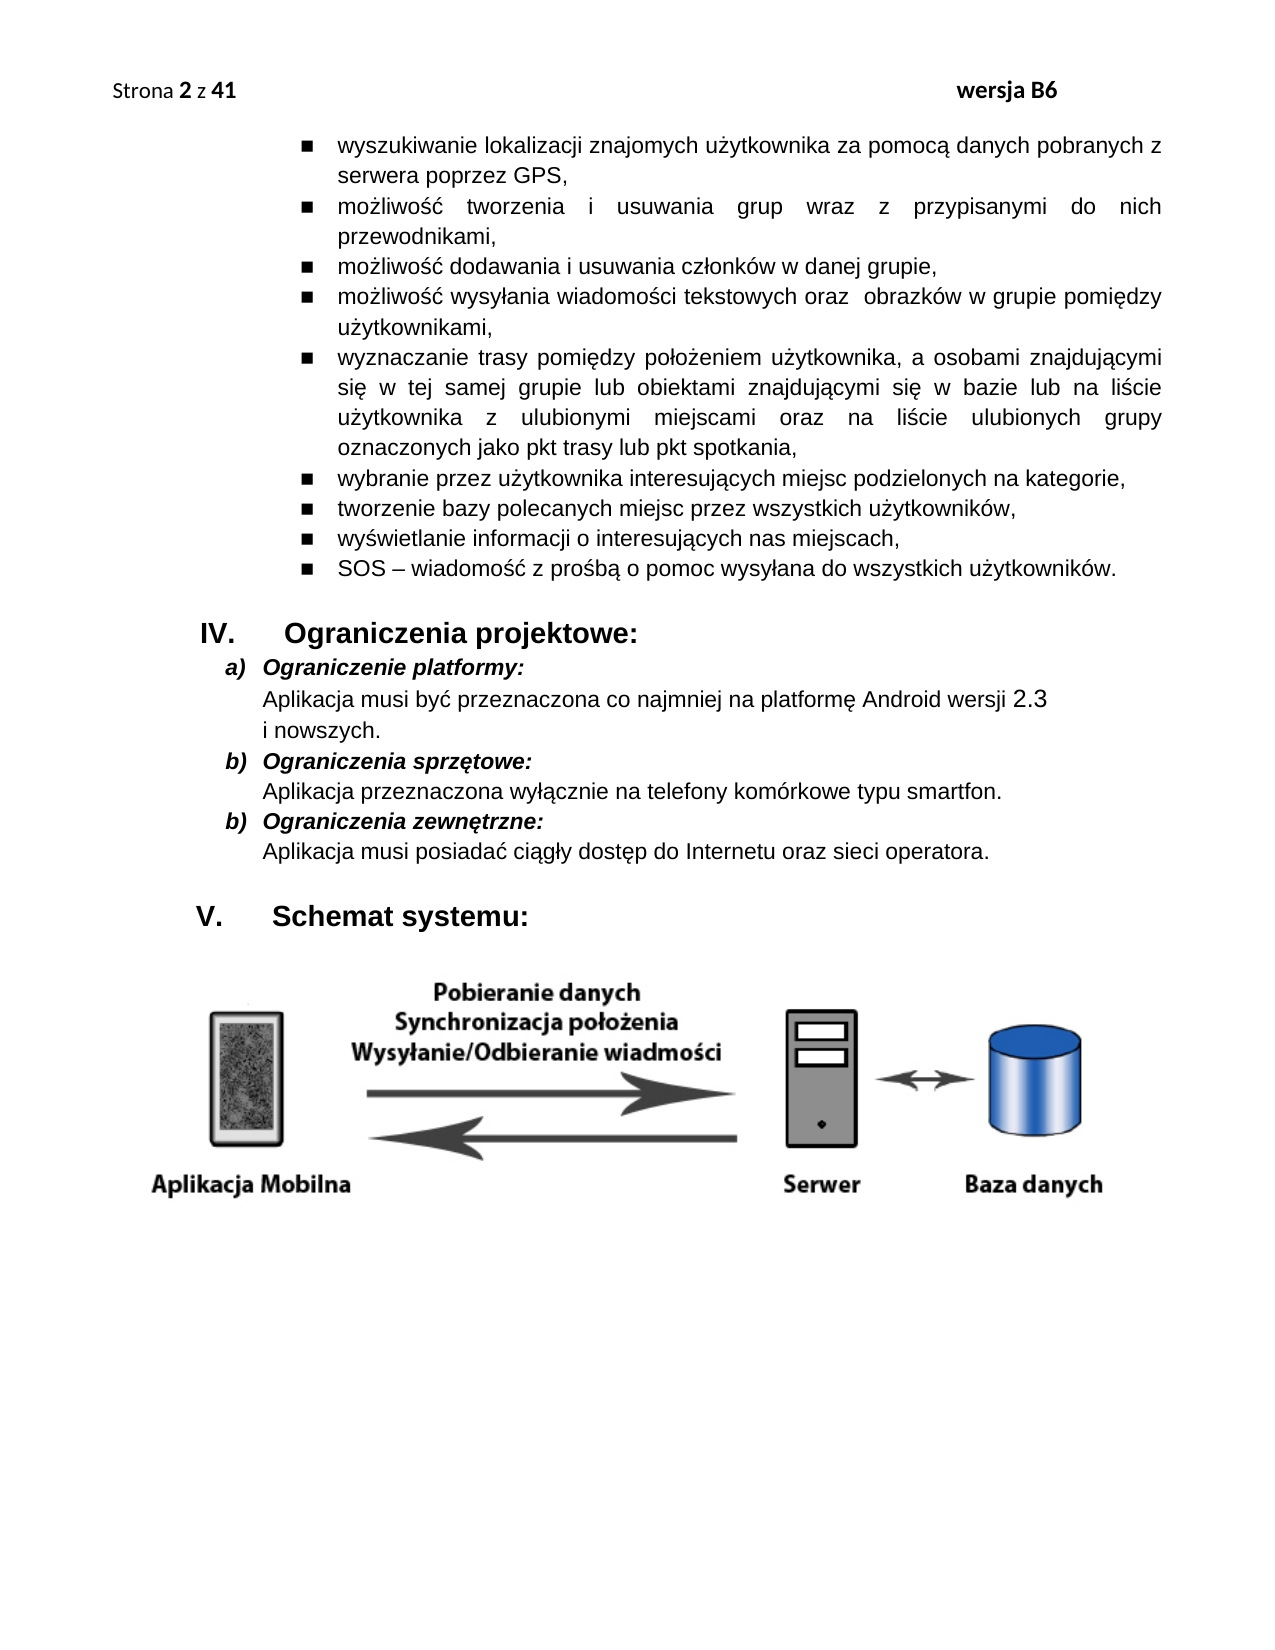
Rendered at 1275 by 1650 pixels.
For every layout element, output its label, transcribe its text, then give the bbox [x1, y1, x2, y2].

text a) Ograniczenie platformy: [225, 654, 1162, 681]
list możliwość tworzenia i usuwania grup wraz z przypisanymi do nich przewodnikami, [300, 193, 1162, 249]
list możliwość dodawania i usuwania członków w danej grupie, [300, 253, 1162, 279]
text b) Ograniczenia sprzętowe: [225, 748, 1162, 774]
list wyszukiwanie lokalizacji znajomych użytkownika za pomocą danych pobranych z serwera poprzez GPS, [300, 132, 1162, 189]
list tworzenie bazy polecanych miejsc przez wszystkich użytkowników, [300, 495, 1162, 521]
picture [138, 951, 1110, 1211]
text i nowszych. [262, 717, 1162, 744]
list wyznaczanie trasy pomiędzy położeniem użytkownika, a osobami znajdującymi się w tej samej grupie lub obiektami znajdującymi się w bazie lub na liście użytkownika z ulubionymi miejscami oraz na liście ulubionych grupy oznaczonych jako pkt trasy lub pkt spotkania, [300, 344, 1162, 461]
text Aplikacja przeznaczona wyłącznie na telefony komórkowe typu smartfon. [262, 778, 1162, 804]
text b) Ograniczenia zewnętrzne: [225, 808, 1162, 834]
list wybranie przez użytkownika interesujących miejsc podzielonych na kategorie, [300, 464, 1162, 491]
list możliwość wysyłania wiadomości tekstowych oraz obrazków w grupie pomiędzy użytkownikami, [300, 283, 1162, 340]
list wyświetlanie informacji o interesujących nas miejscach, [300, 525, 1162, 551]
list SOS – wiadomość z prośbą o pomoc wysyłana do wszystkich użytkowników. [300, 555, 1162, 582]
text Aplikacja musi być przeznaczona co najmniej na platformę Android wersji 2.3 [262, 684, 1162, 713]
text Aplikacja musi posiadać ciągły dostęp do Internetu oraz sieci operatora. [225, 838, 1162, 864]
text V. Schemat systemu: [187, 899, 1162, 932]
text IV. Ograniczenia projektowe: [187, 616, 1162, 649]
